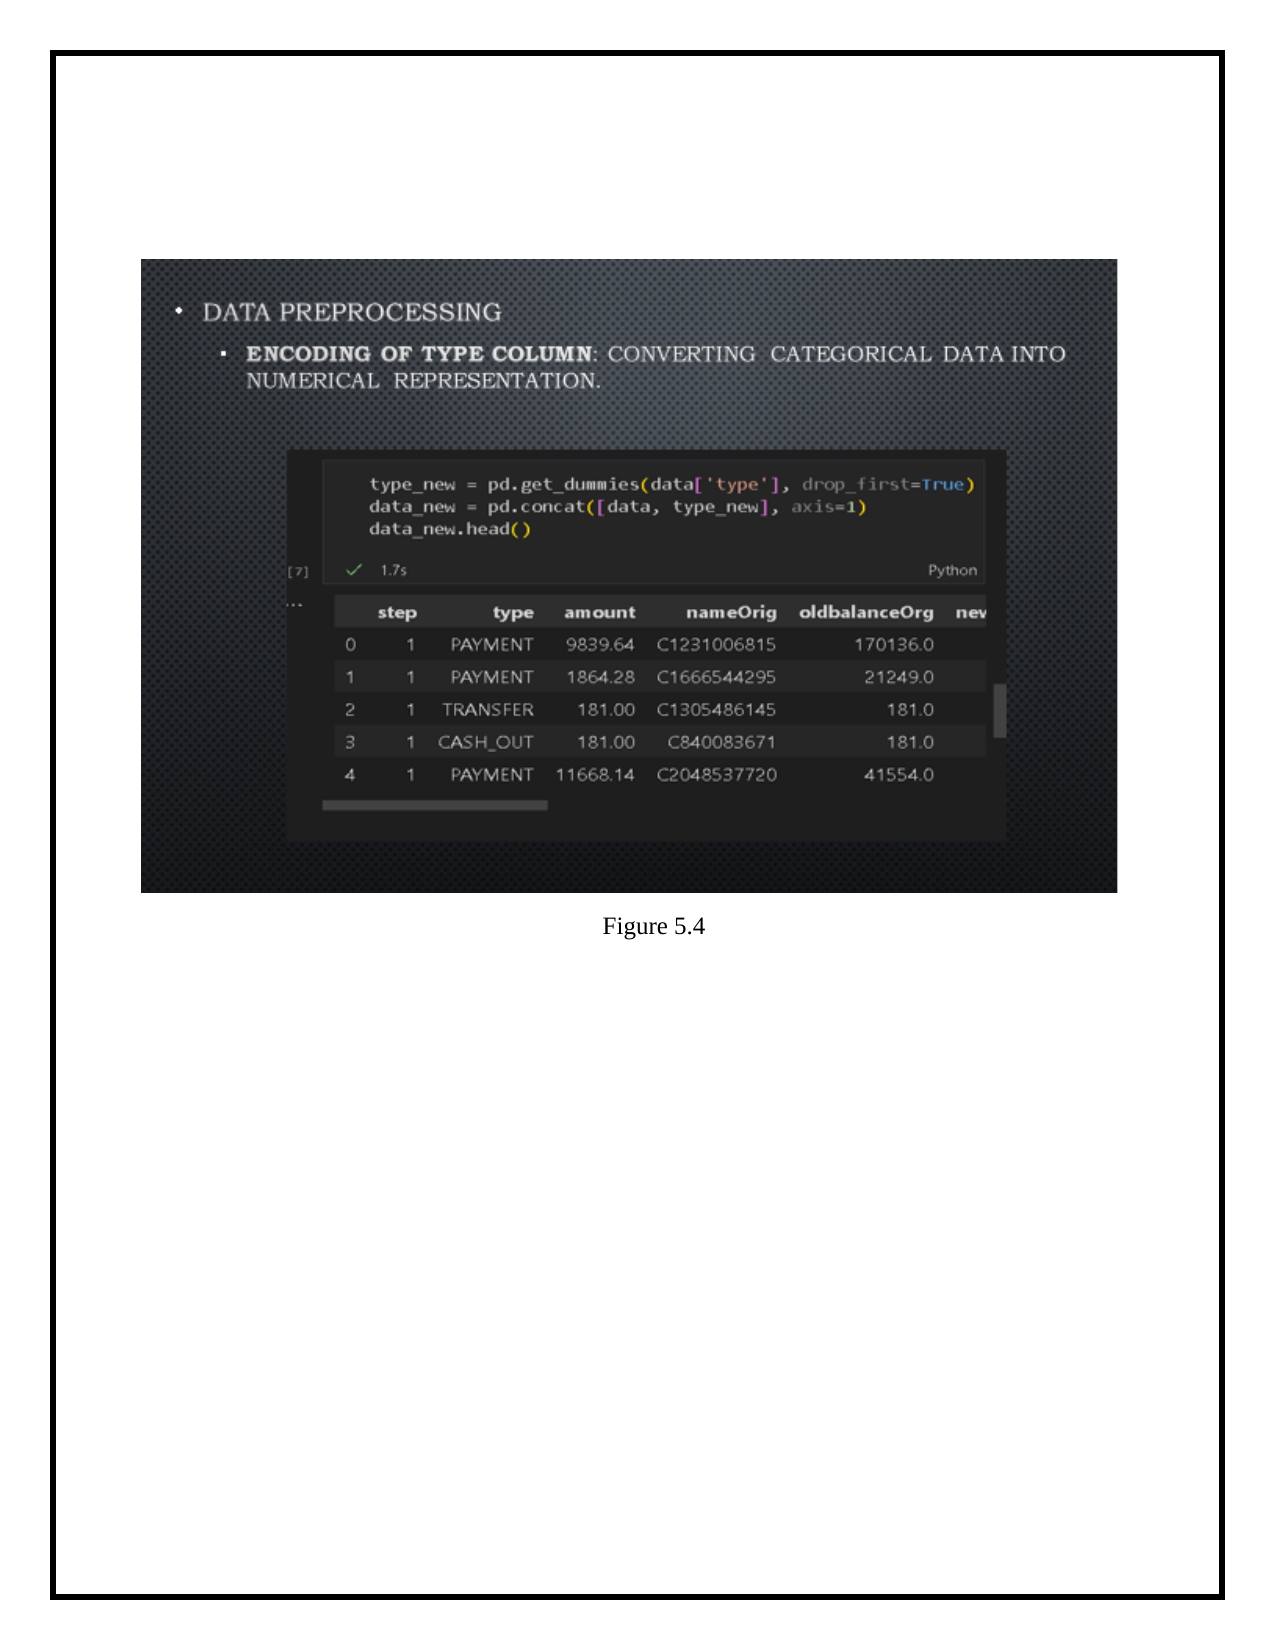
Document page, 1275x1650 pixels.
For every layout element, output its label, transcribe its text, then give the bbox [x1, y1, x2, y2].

text Figure 5.4 [141, 911, 1167, 939]
picture [141, 259, 1118, 893]
